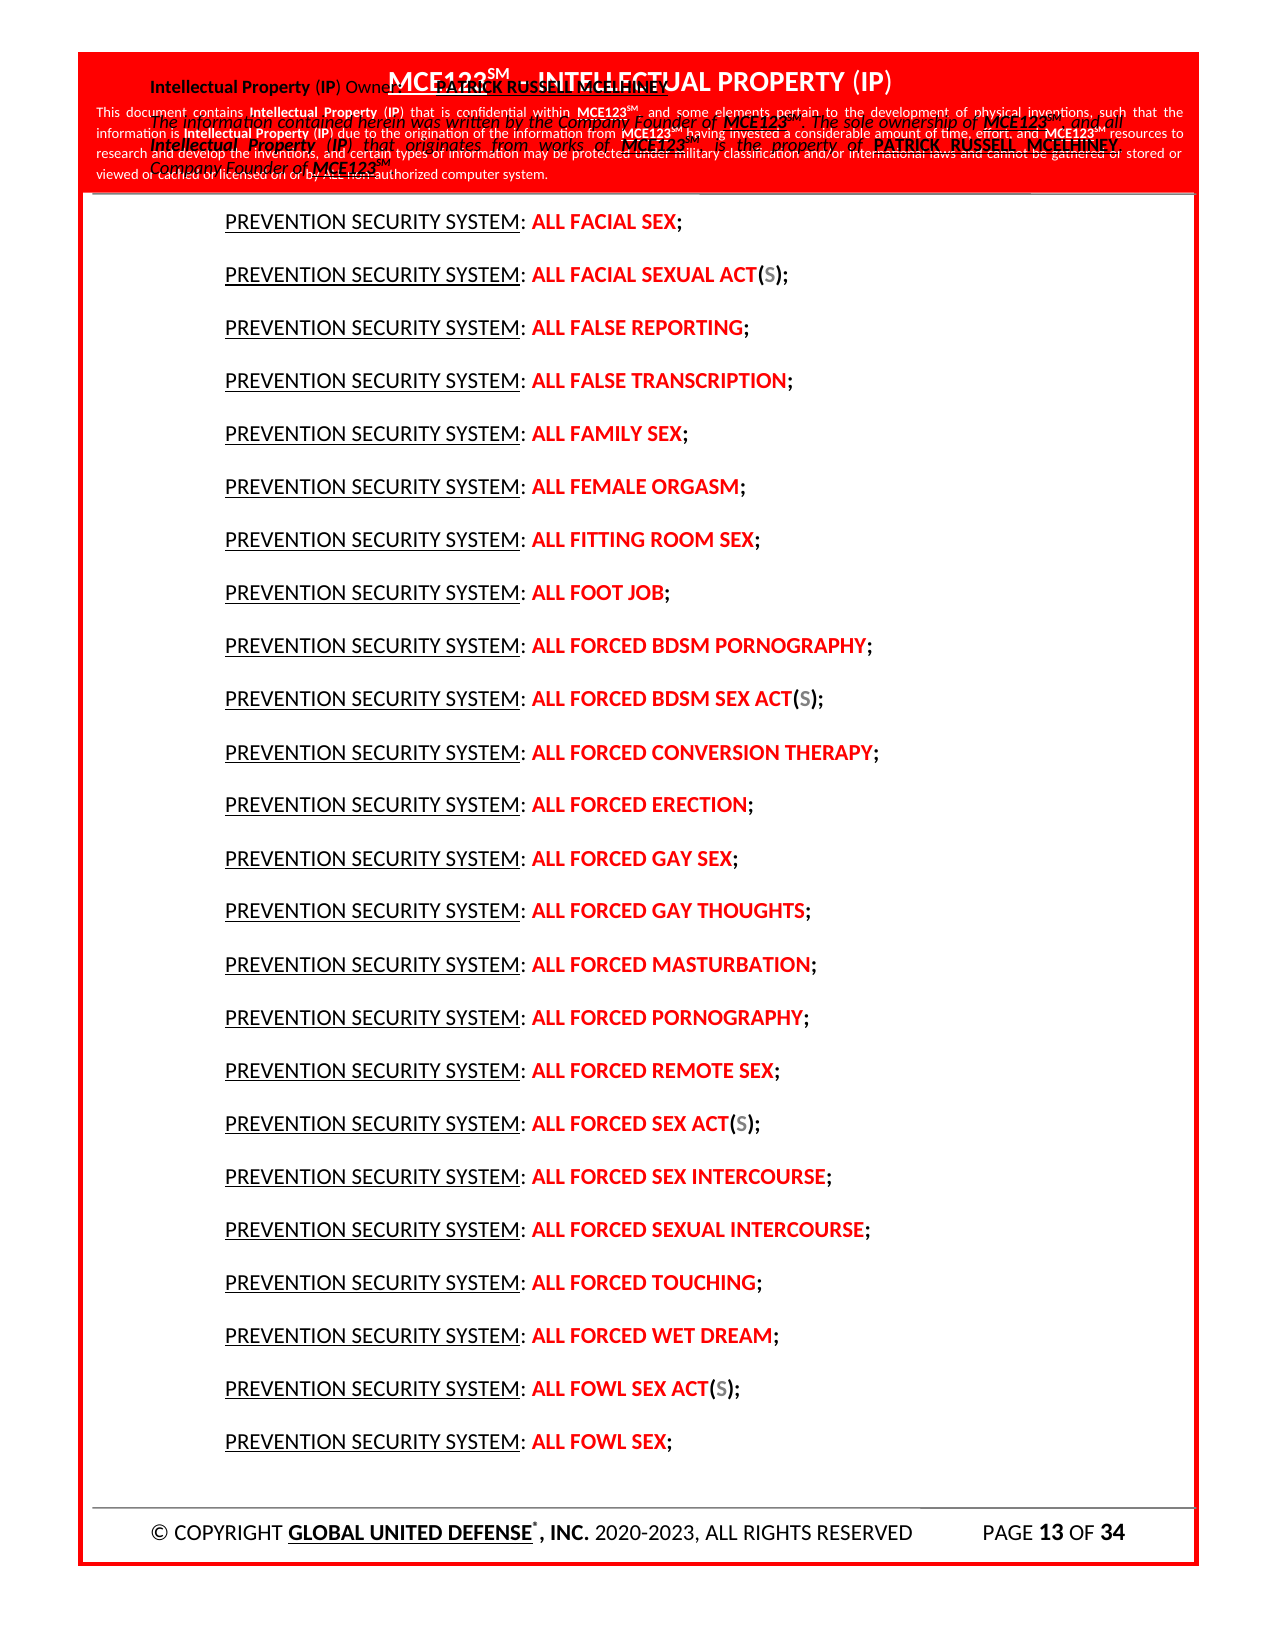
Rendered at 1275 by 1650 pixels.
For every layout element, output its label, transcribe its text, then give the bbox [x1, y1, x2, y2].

text PREVENTION SECURITY SYSTEM: ALL FAMILY SEX; [187, 419, 1125, 447]
text PREVENTION SECURITY SYSTEM: ALL FOOT JOB; [187, 578, 1125, 607]
text PREVENTION SECURITY SYSTEM: ALL FORCED WET DREAM; [187, 1321, 1125, 1349]
text PREVENTION SECURITY SYSTEM: ALL FALSE TRANSCRIPTION; [187, 366, 1125, 394]
text PREVENTION SECURITY SYSTEM: ALL FOWL SEX; [187, 1427, 1125, 1455]
text PREVENTION SECURITY SYSTEM: ALL FORCED GAY SEX; [187, 844, 1125, 872]
text PREVENTION SECURITY SYSTEM: ALL FACIAL SEX; [187, 207, 1125, 235]
text PREVENTION SECURITY SYSTEM: ALL FORCED MASTURBATION; [187, 950, 1125, 978]
text PREVENTION SECURITY SYSTEM: ALL FORCED BDSM SEX ACT(S); [187, 684, 1125, 713]
text PREVENTION SECURITY SYSTEM: ALL FORCED CONVERSION THERAPY; [187, 738, 1125, 766]
text PREVENTION SECURITY SYSTEM: ALL FEMALE ORGASM; [187, 472, 1125, 501]
text PREVENTION SECURITY SYSTEM: ALL FORCED ERECTION; [187, 791, 1125, 819]
text PREVENTION SECURITY SYSTEM: ALL FOWL SEX ACT(S); [187, 1374, 1125, 1402]
text PREVENTION SECURITY SYSTEM: ALL FORCED BDSM PORNOGRAPHY; [187, 632, 1125, 659]
text PREVENTION SECURITY SYSTEM: ALL FACIAL SEXUAL ACT(S); [187, 260, 1125, 288]
text PREVENTION SECURITY SYSTEM: ALL FORCED REMOTE SEX; [187, 1056, 1125, 1084]
text PREVENTION SECURITY SYSTEM: ALL FORCED GAY THOUGHTS; [187, 897, 1125, 925]
text PREVENTION SECURITY SYSTEM: ALL FALSE REPORTING; [187, 313, 1125, 341]
text PREVENTION SECURITY SYSTEM: ALL FORCED SEXUAL INTERCOURSE; [187, 1215, 1125, 1243]
text PREVENTION SECURITY SYSTEM: ALL FORCED TOUCHING; [187, 1268, 1125, 1296]
text PREVENTION SECURITY SYSTEM: ALL FORCED PORNOGRAPHY; [187, 1003, 1125, 1031]
text PREVENTION SECURITY SYSTEM: ALL FORCED SEX INTERCOURSE; [187, 1162, 1125, 1190]
text PREVENTION SECURITY SYSTEM: ALL FITTING ROOM SEX; [187, 526, 1125, 553]
text PREVENTION SECURITY SYSTEM: ALL FORCED SEX ACT(S); [187, 1109, 1125, 1137]
